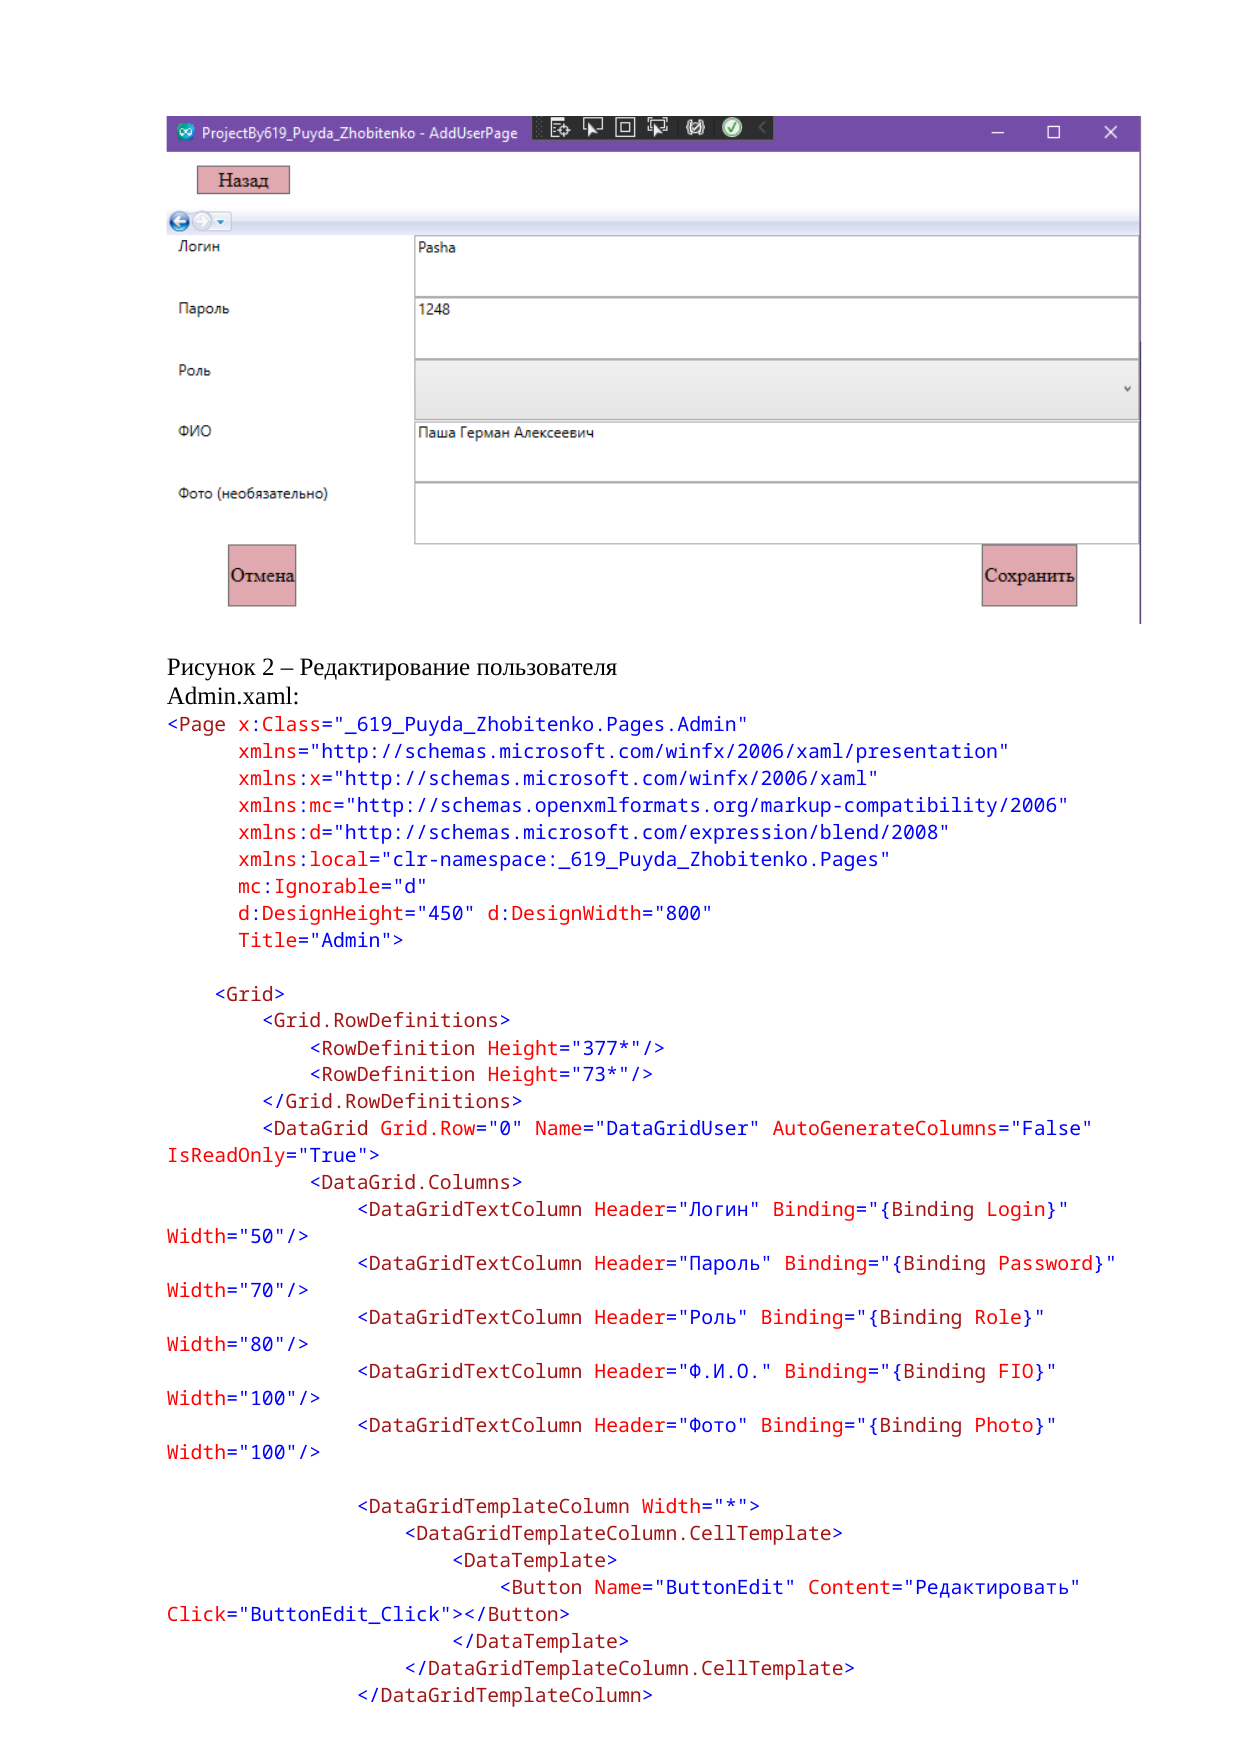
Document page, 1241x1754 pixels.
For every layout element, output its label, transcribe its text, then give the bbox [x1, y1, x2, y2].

text xmlns="http://schemas.microsoft.com/winfx/2006/xaml/presentation" [167, 737, 1163, 764]
text <DataGridTextColumn Header="Пароль" Binding="{Binding Password}" Width="70"/> [167, 1249, 1163, 1303]
text <RowDefinition Height="73*"/> [167, 1061, 1163, 1088]
text d:DesignHeight="450" d:DesignWidth="800" [167, 899, 1163, 926]
text xmlns:mc="http://schemas.openxmlformats.org/markup-compatibility/2006" [167, 791, 1163, 818]
text mc:Ignorable="d" [167, 872, 1163, 899]
text <DataGridTemplateColumn.CellTemplate> [167, 1519, 1163, 1546]
text Рисунок 2 – Редактирование пользователя [167, 652, 1163, 681]
text <DataGridTextColumn Header="Ф.И.О." Binding="{Binding FIO}" Width="100"/> [167, 1357, 1163, 1411]
text <DataGrid.Columns> [167, 1169, 1163, 1196]
text xmlns:x="http://schemas.microsoft.com/winfx/2006/xaml" [167, 764, 1163, 791]
text xmlns:local="clr-namespace:_619_Puyda_Zhobitenko.Pages" [167, 845, 1163, 872]
text <DataGrid Grid.Row="0" Name="DataGridUser" AutoGenerateColumns="False" IsReadOnly="True"> [167, 1115, 1163, 1169]
text <DataGridTextColumn Header="Роль" Binding="{Binding Role}" Width="80"/> [167, 1303, 1163, 1357]
text <DataTemplate> [167, 1546, 1163, 1573]
text <Grid.RowDefinitions> [167, 1007, 1163, 1034]
text <DataGridTemplateColumn Width="*"> [167, 1492, 1163, 1519]
text Admin.xaml: [167, 681, 1163, 710]
text </DataGridTemplateColumn.CellTemplate> [167, 1654, 1163, 1681]
text <DataGridTextColumn Header="Логин" Binding="{Binding Login}" Width="50"/> [167, 1196, 1163, 1249]
text <Grid> [167, 980, 1163, 1007]
text </DataTemplate> [167, 1627, 1163, 1654]
text <DataGridTextColumn Header="Фото" Binding="{Binding Photo}" Width="100"/> [167, 1411, 1163, 1465]
text </Grid.RowDefinitions> [167, 1088, 1163, 1115]
text Title="Admin"> [167, 926, 1163, 953]
text <Page x:Class="_619_Puyda_Zhobitenko.Pages.Admin" [167, 710, 1163, 737]
picture [166, 116, 1142, 624]
text xmlns:d="http://schemas.microsoft.com/expression/blend/2008" [167, 818, 1163, 845]
text </DataGridTemplateColumn> [167, 1681, 1163, 1708]
text <Button Name="ButtonEdit" Content="Редактировать" Click="ButtonEdit_Click"></Button> [167, 1573, 1163, 1627]
text <RowDefinition Height="377*"/> [167, 1034, 1163, 1061]
